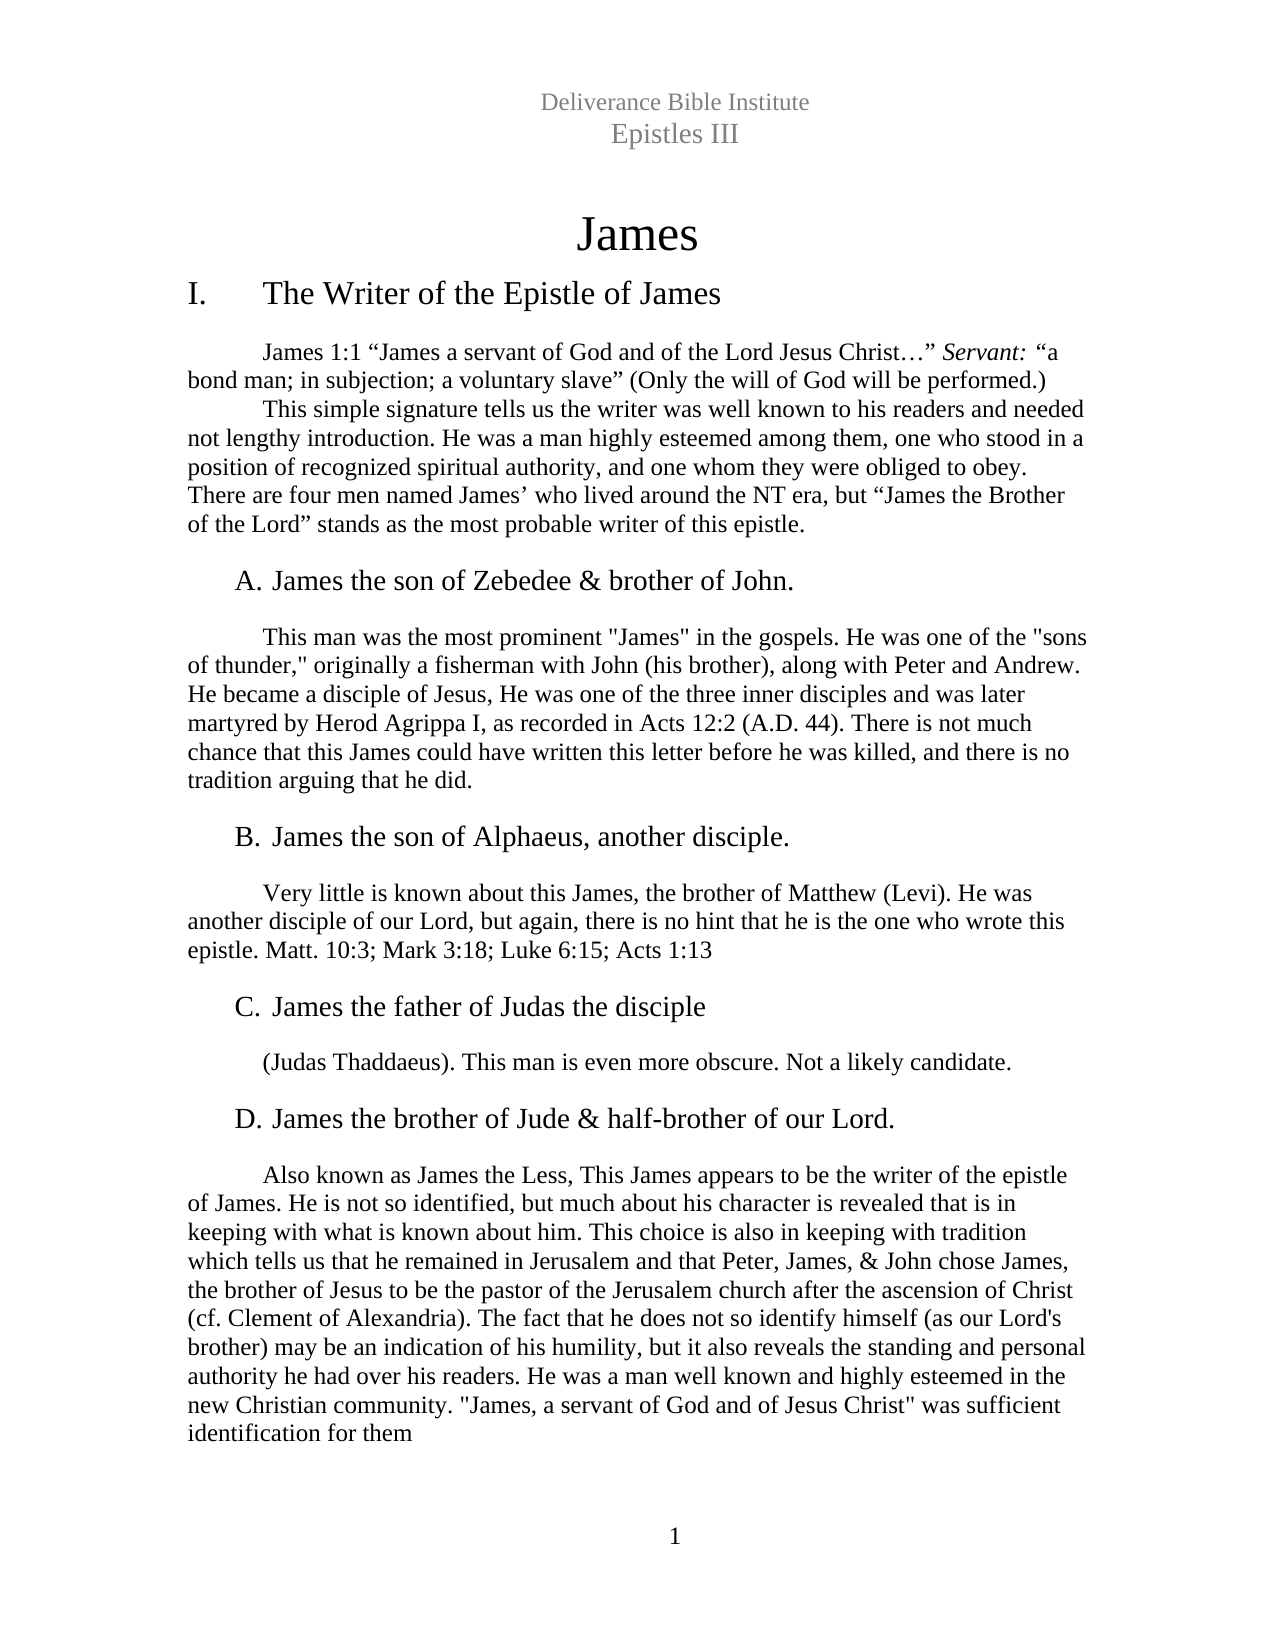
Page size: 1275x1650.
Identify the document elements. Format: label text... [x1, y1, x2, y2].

subtitle James the son of Zebedee & brother of John. [234, 563, 1087, 597]
subtitle James the father of Judas the disciple [234, 989, 1087, 1022]
subtitle The Writer of the Epistle of James [187, 273, 1087, 312]
text This man was the most prominent "James" in the gospels. He was one of the "sons of thunder," originally a fisherman with John (his brother), along with Peter and Andrew. He became a disciple of Jesus, He was one of the three inner disciples and was later martyred by Herod Agrippa I, as recorded in Acts 12:2 (A.D. 44). There is not much chance that this James could have written this letter before he was killed, and there is no tradition arguing that he did. [187, 622, 1087, 794]
text (Judas Thaddaeus). This man is even more obscure. Not a likely candidate. [187, 1047, 1087, 1076]
text James 1:1 “James a servant of God and of the Lord Jesus Christ…” Servant: “a bond man; in subjection; a voluntary slave” (Only the will of God will be performed.) [187, 337, 1087, 394]
text This simple signature tells us the writer was well known to his readers and needed not lengthy introduction. He was a man highly esteemed among them, one who stood in a position of recognized spiritual authority, and one whom they were obliged to obey. There are four men named James’ who lived around the NT era, but “James the Brother of the Lord” stands as the most probable writer of this epistle. [187, 394, 1087, 538]
text Also known as James the Less, This James appears to be the writer of the epistle of James. He is not so identified, but much about his character is revealed that is in keeping with what is known about him. This choice is also in keeping with tradition which tells us that he remained in Jerusalem and that Peter, James, & John chose James, the brother of Jesus to be the pastor of the Jerusalem church after the ascension of Christ (cf. Clement of Alexandria). The fact that he does not so identify himself (as our Lord's brother) may be an indication of his humility, but it also reveals the standing and personal authority he had over his readers. He was a man well known and highly esteemed in the new Christian community. "James, a servant of God and of Jesus Christ" was sufficient identification for them [187, 1160, 1087, 1447]
subtitle James the son of Alphaeus, another disciple. [234, 819, 1087, 853]
subtitle James [187, 203, 1087, 261]
text Very little is known about this James, the brother of Matthew (Levi). He was another disciple of our Lord, but again, there is no hint that he is the one who wrote this epistle. Matt. 10:3; Mark 3:18; Luke 6:15; Acts 1:13 [187, 878, 1087, 964]
subtitle James the brother of Jude & half-brother of our Lord. [234, 1101, 1087, 1135]
